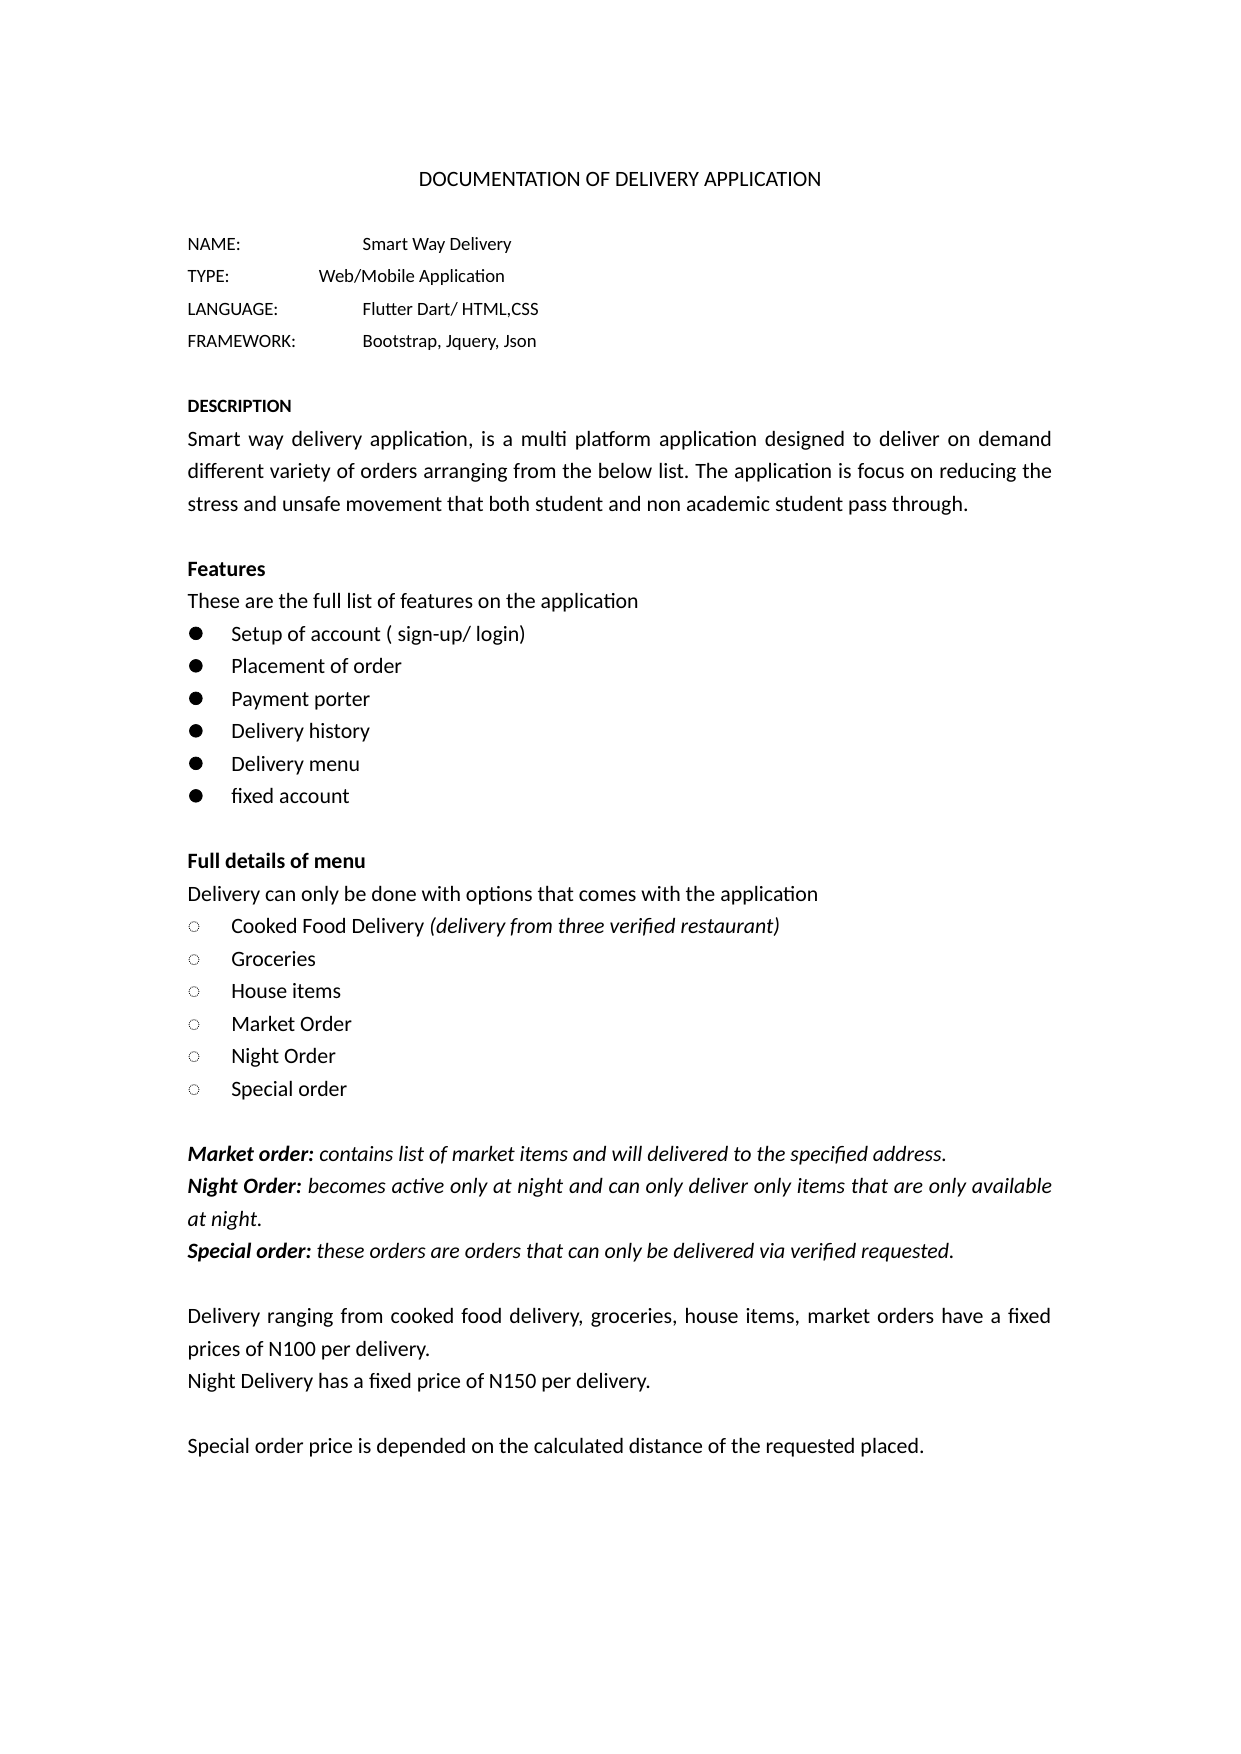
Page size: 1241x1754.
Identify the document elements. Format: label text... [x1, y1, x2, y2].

list Night Order [187, 1039, 1053, 1072]
text Delivery ranging from cooked food delivery, groceries, house items, market orders have a fixed prices of N100 per delivery. [187, 1299, 1053, 1364]
list Payment porter [187, 682, 1053, 714]
text These are the full list of features on the application [187, 584, 1053, 617]
list Market order: contains list of market items and will delivered to the specified address. [187, 1137, 1053, 1169]
list Night Order: becomes active only at night and can only deliver only items that are only available at night. [187, 1169, 1053, 1234]
list fixed account [187, 779, 1053, 812]
list Market Order [187, 1007, 1053, 1039]
list House items [187, 974, 1053, 1007]
text TYPE: Web/Mobile Application [187, 259, 1053, 292]
list Delivery history [187, 714, 1053, 747]
list Delivery can only be done with options that comes with the application [187, 877, 1053, 909]
list Setup of account ( sign-up/ login) [187, 617, 1053, 649]
text Features [187, 552, 1053, 584]
list Full details of menu [187, 844, 1053, 877]
text DOCUMENTATION OF DELIVERY APPLICATION [187, 162, 1053, 194]
text Night Delivery has a fixed price of N150 per delivery. [187, 1364, 1053, 1397]
list Cooked Food Delivery (delivery from three verified restaurant) [187, 909, 1053, 942]
text NAME: Smart Way Delivery [187, 227, 1053, 259]
text Special order: these orders are orders that can only be delivered via verified requested. [187, 1234, 1053, 1267]
list Special order [187, 1072, 1053, 1104]
list Groceries [187, 942, 1053, 974]
text Special order price is depended on the calculated distance of the requested placed. [187, 1429, 1053, 1462]
text LANGUAGE: Flutter Dart/ HTML,CSS [187, 292, 1053, 324]
text FRAMEWORK: Bootstrap, Jquery, Json [187, 324, 1053, 357]
text DESCRIPTION [187, 389, 1053, 422]
list Delivery menu [187, 747, 1053, 779]
list Placement of order [187, 649, 1053, 682]
text Smart way delivery application, is a multi platform application designed to deliver on demand different variety of orders arranging from the below list. The application is focus on reducing the stress and unsafe movement that both student and non academic student pass through. [187, 422, 1053, 519]
